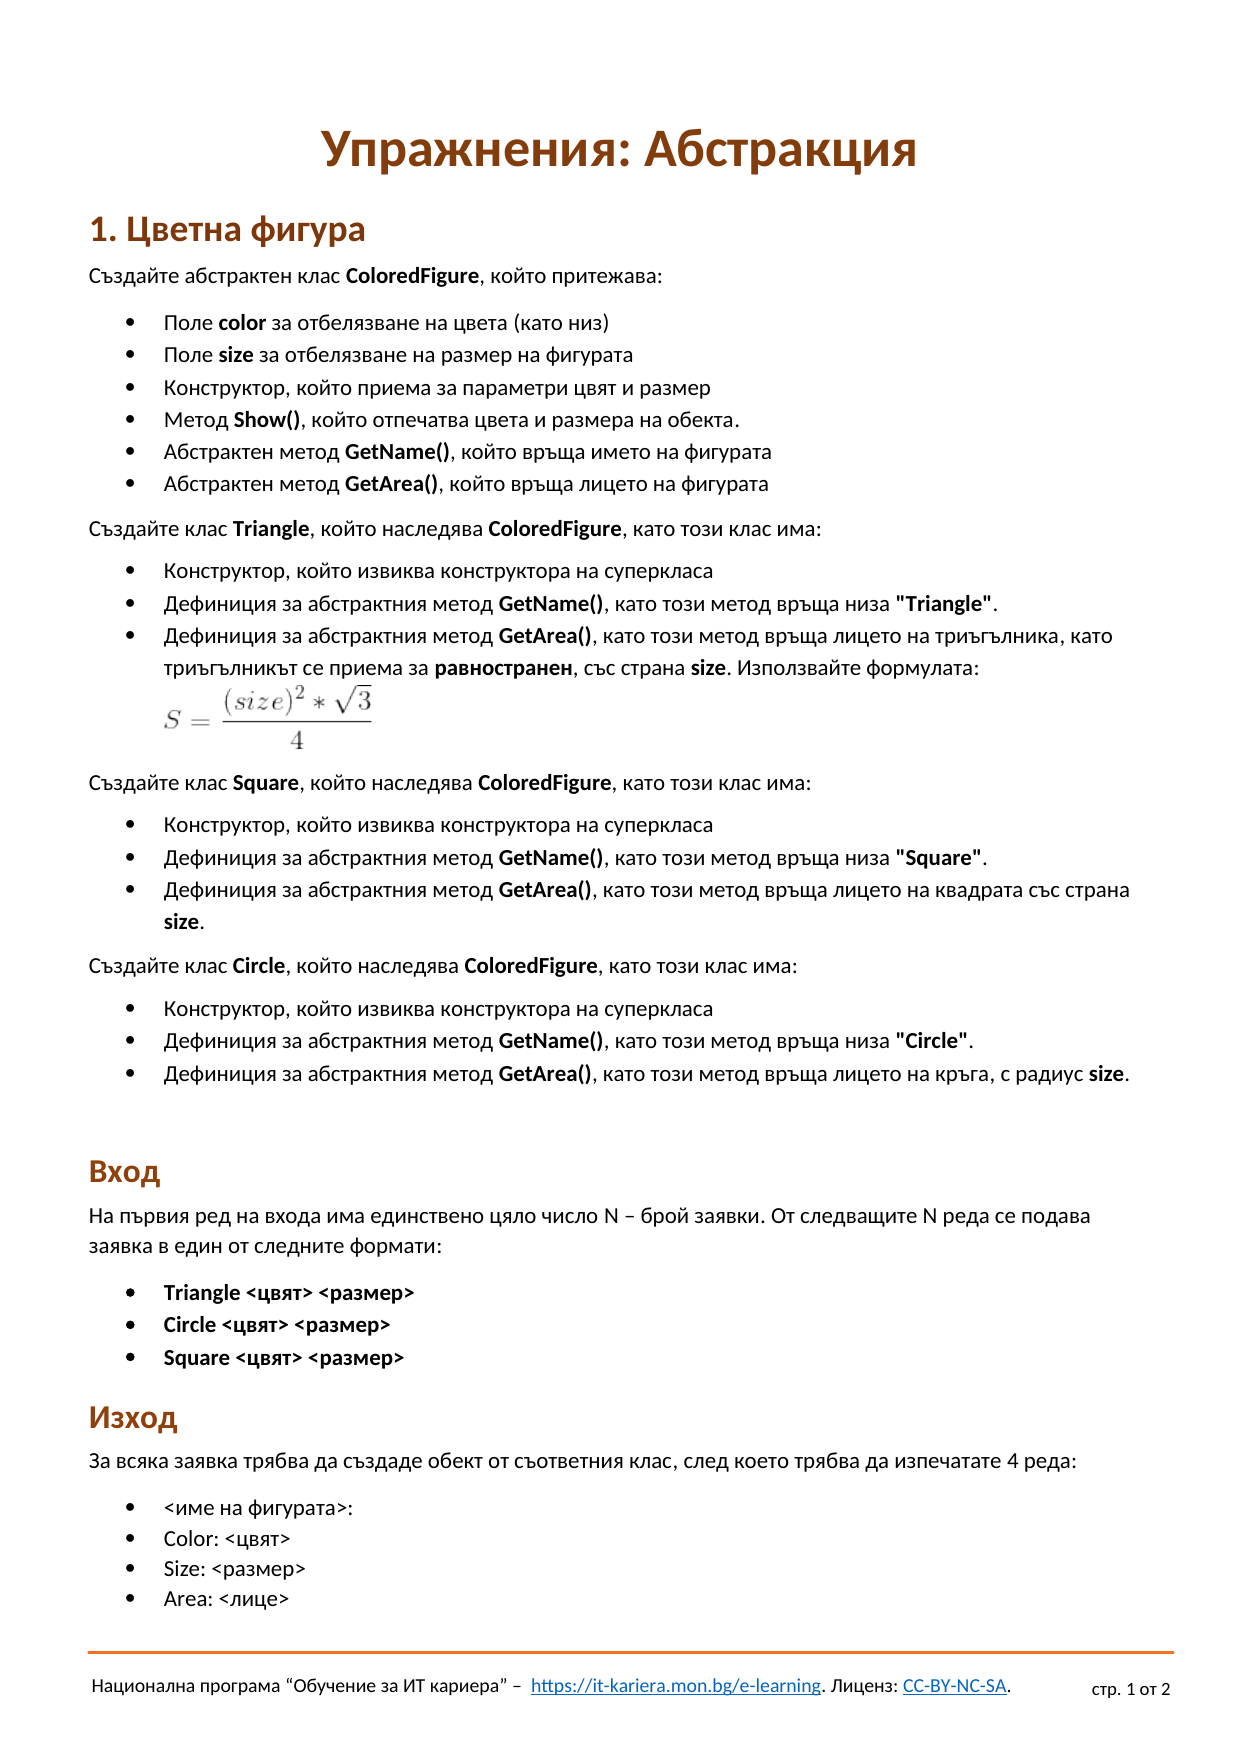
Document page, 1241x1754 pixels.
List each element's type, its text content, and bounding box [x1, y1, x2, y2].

subtitle Упражнения: Абстракция [89, 114, 1152, 180]
list Area: <лице> [126, 1584, 1152, 1612]
picture [163, 685, 372, 751]
text Създайте абстрактен клас ColoredFigure, който притежава: [89, 261, 1152, 289]
list Size: <размер> [126, 1554, 1152, 1582]
list Дефиниция за абстрактния метод GetName(), като този метод връща низа "Triangle". [126, 589, 1152, 617]
list Абстрактен метод GetName(), който връща името на фигурата [126, 437, 1152, 465]
list Метод Show(), който отпечатва цвета и размера на обекта. [126, 405, 1152, 433]
text На първия ред на входа има единствено цяло число N – брой заявки. От следващите N реда се подава заявка в един от следните формати: [89, 1201, 1152, 1259]
text Създайте клас Square, който наследява ColoredFigure, като този клас има: [89, 768, 1152, 796]
text Създайте клас Circle, който наследява ColoredFigure, като този клас има: [89, 952, 1152, 980]
list Конструктор, който приема за параметри цвят и размер [126, 373, 1152, 401]
list Дефиниция за абстрактния метод GetArea(), като този метод връща лицето на кръга, с радиус size. [126, 1059, 1152, 1087]
list Circle <цвят> <размер> [126, 1311, 1152, 1338]
list Square <цвят> <размер> [126, 1343, 1152, 1371]
list <име на фигурата>: [126, 1493, 1152, 1522]
list Дефиниция за абстрактния метод GetArea(), като този метод връща лицето на квадрата със страна size. [126, 875, 1152, 935]
list Поле size за отбелязване на размер на фигурата [126, 341, 1152, 368]
subtitle Изход [89, 1396, 1152, 1436]
list Дефиниция за абстрактния метод GetName(), като този метод връща низа "Square". [126, 843, 1152, 871]
list Дефиниция за абстрактния метод GetArea(), като този метод връща лицето на триъгълника, като триъгълникът се приема за равностранен, със страна size. Използвайте формулата: [126, 621, 1152, 751]
subtitle Цветна фигура [89, 204, 1152, 250]
list Поле color за отбелязване на цвета (като низ) [126, 308, 1152, 336]
list Абстрактен метод GetArea(), който връща лицето на фигурата [126, 469, 1152, 497]
list Color: <цвят> [126, 1524, 1152, 1552]
list Дефиниция за абстрактния метод GetName(), като този метод връща низа "Circle". [126, 1027, 1152, 1054]
subtitle Вход [89, 1150, 1152, 1191]
list Triangle <цвят> <размер> [126, 1278, 1152, 1306]
text За всяка заявка трябва да създаде обект от съответния клас, след което трябва да изпечатате 4 реда: [89, 1447, 1152, 1475]
list Конструктор, който извиква конструктора на суперкласа [126, 557, 1152, 585]
list Конструктор, който извиква конструктора на суперкласа [126, 994, 1152, 1022]
text Създайте клас Triangle, който наследява ColoredFigure, като този клас има: [89, 514, 1152, 542]
list Конструктор, който извиква конструктора на суперкласа [126, 810, 1152, 838]
